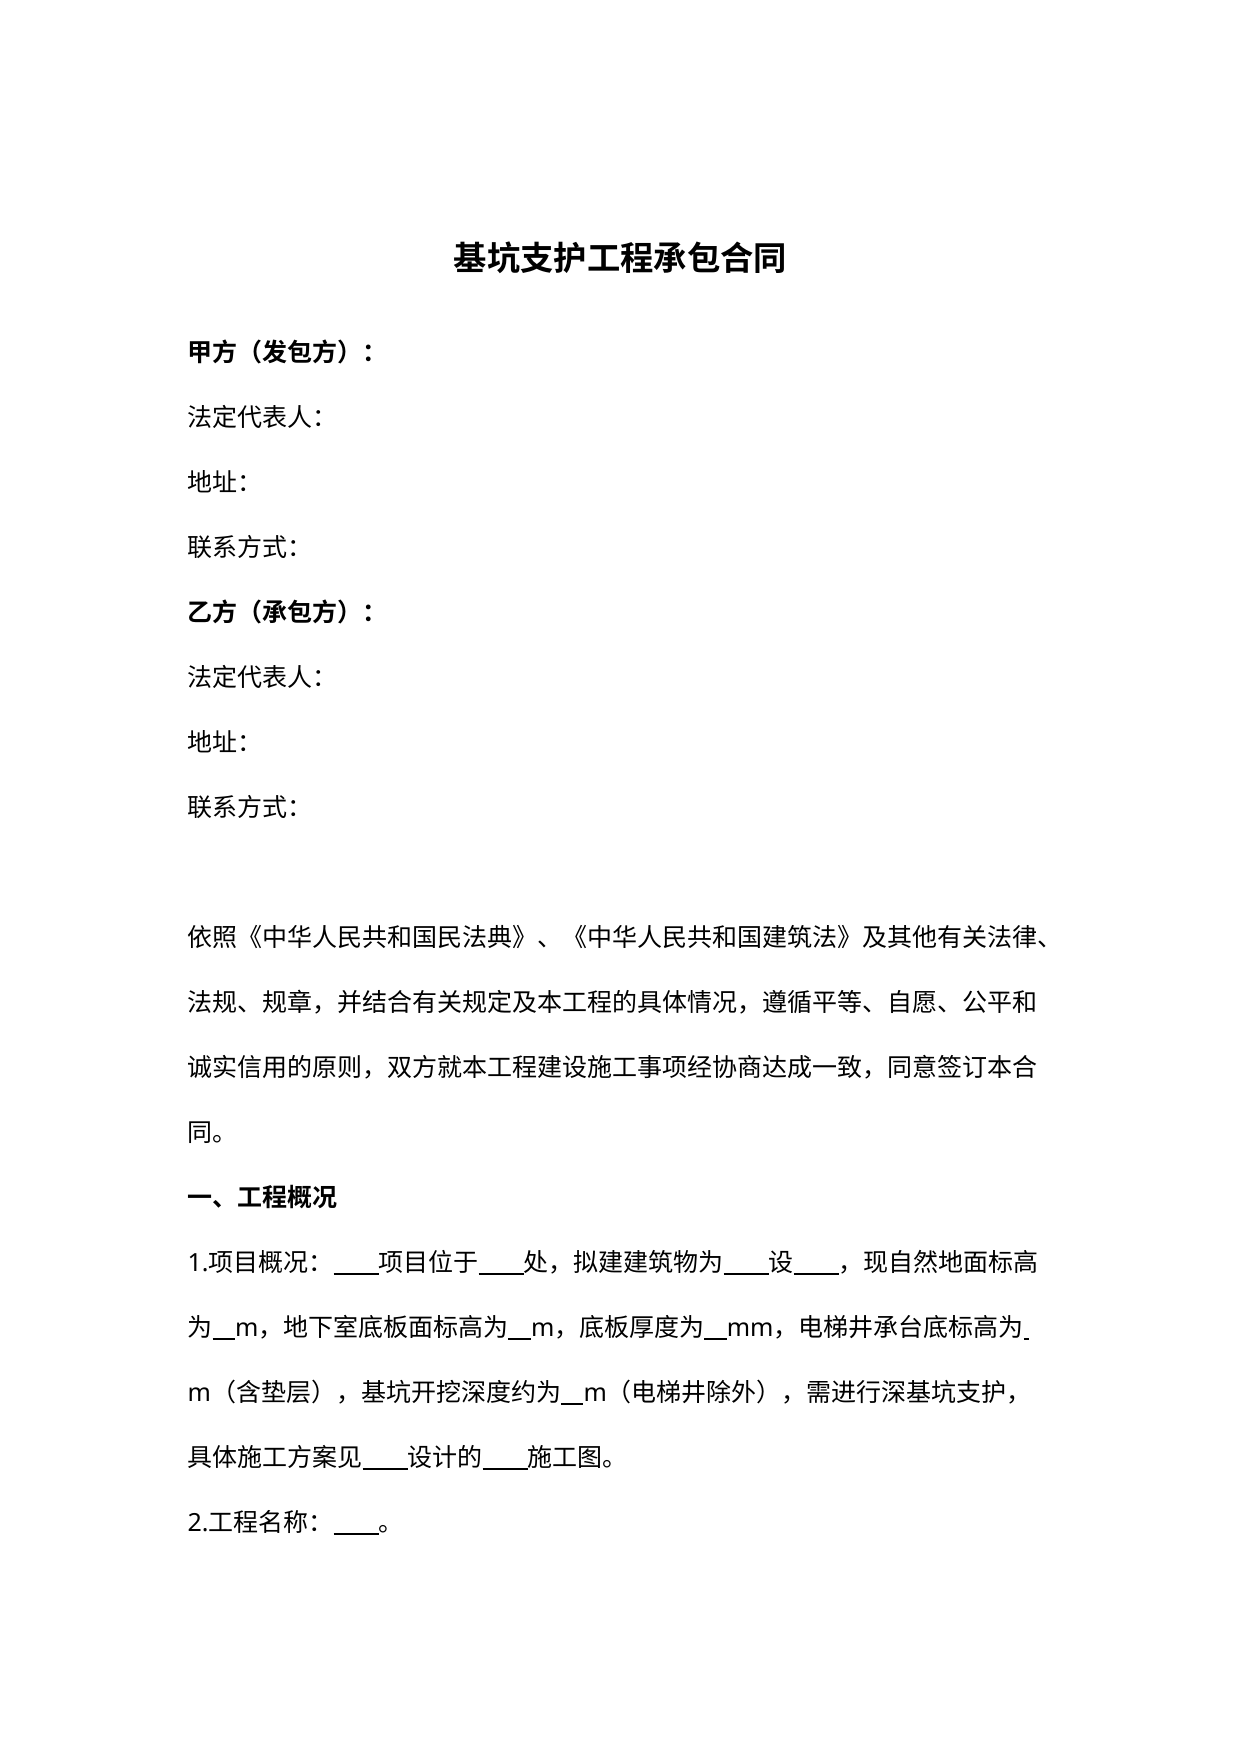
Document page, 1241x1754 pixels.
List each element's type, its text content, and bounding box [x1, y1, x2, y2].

text 地址： [187, 708, 1053, 773]
text 1.项目概况： 项目位于 处，拟建建筑物为 设 ，现自然地面标高为 m，地下室底板面标高为 m，底板厚度为 mm，电梯井承台底标高为 m（含垫层），基坑开挖深度约为 m（电梯井除外），需进行深基坑支护，具体施工方案见 设计的 施工图。 [187, 1228, 1053, 1488]
text 乙方（承包方）： [187, 578, 1053, 643]
text 联系方式： [187, 773, 1053, 838]
text 联系方式： [187, 513, 1053, 578]
text 地址： [187, 448, 1053, 513]
text 2.工程名称： 。 [187, 1488, 1053, 1553]
subtitle 一、工程概况 [187, 1163, 1053, 1228]
text 法定代表人： [187, 383, 1053, 448]
text 依照《中华人民共和国民法典》、《中华人民共和国建筑法》及其他有关法律、法规、规章，并结合有关规定及本工程的具体情况，遵循平等、自愿、公平和诚实信用的原则，双方就本工程建设施工事项经协商达成一致，同意签订本合同。 [187, 903, 1053, 1163]
subtitle 基坑支护工程承包合同 [187, 224, 1053, 289]
text 甲方（发包方）： [187, 318, 1053, 383]
text 法定代表人： [187, 643, 1053, 708]
